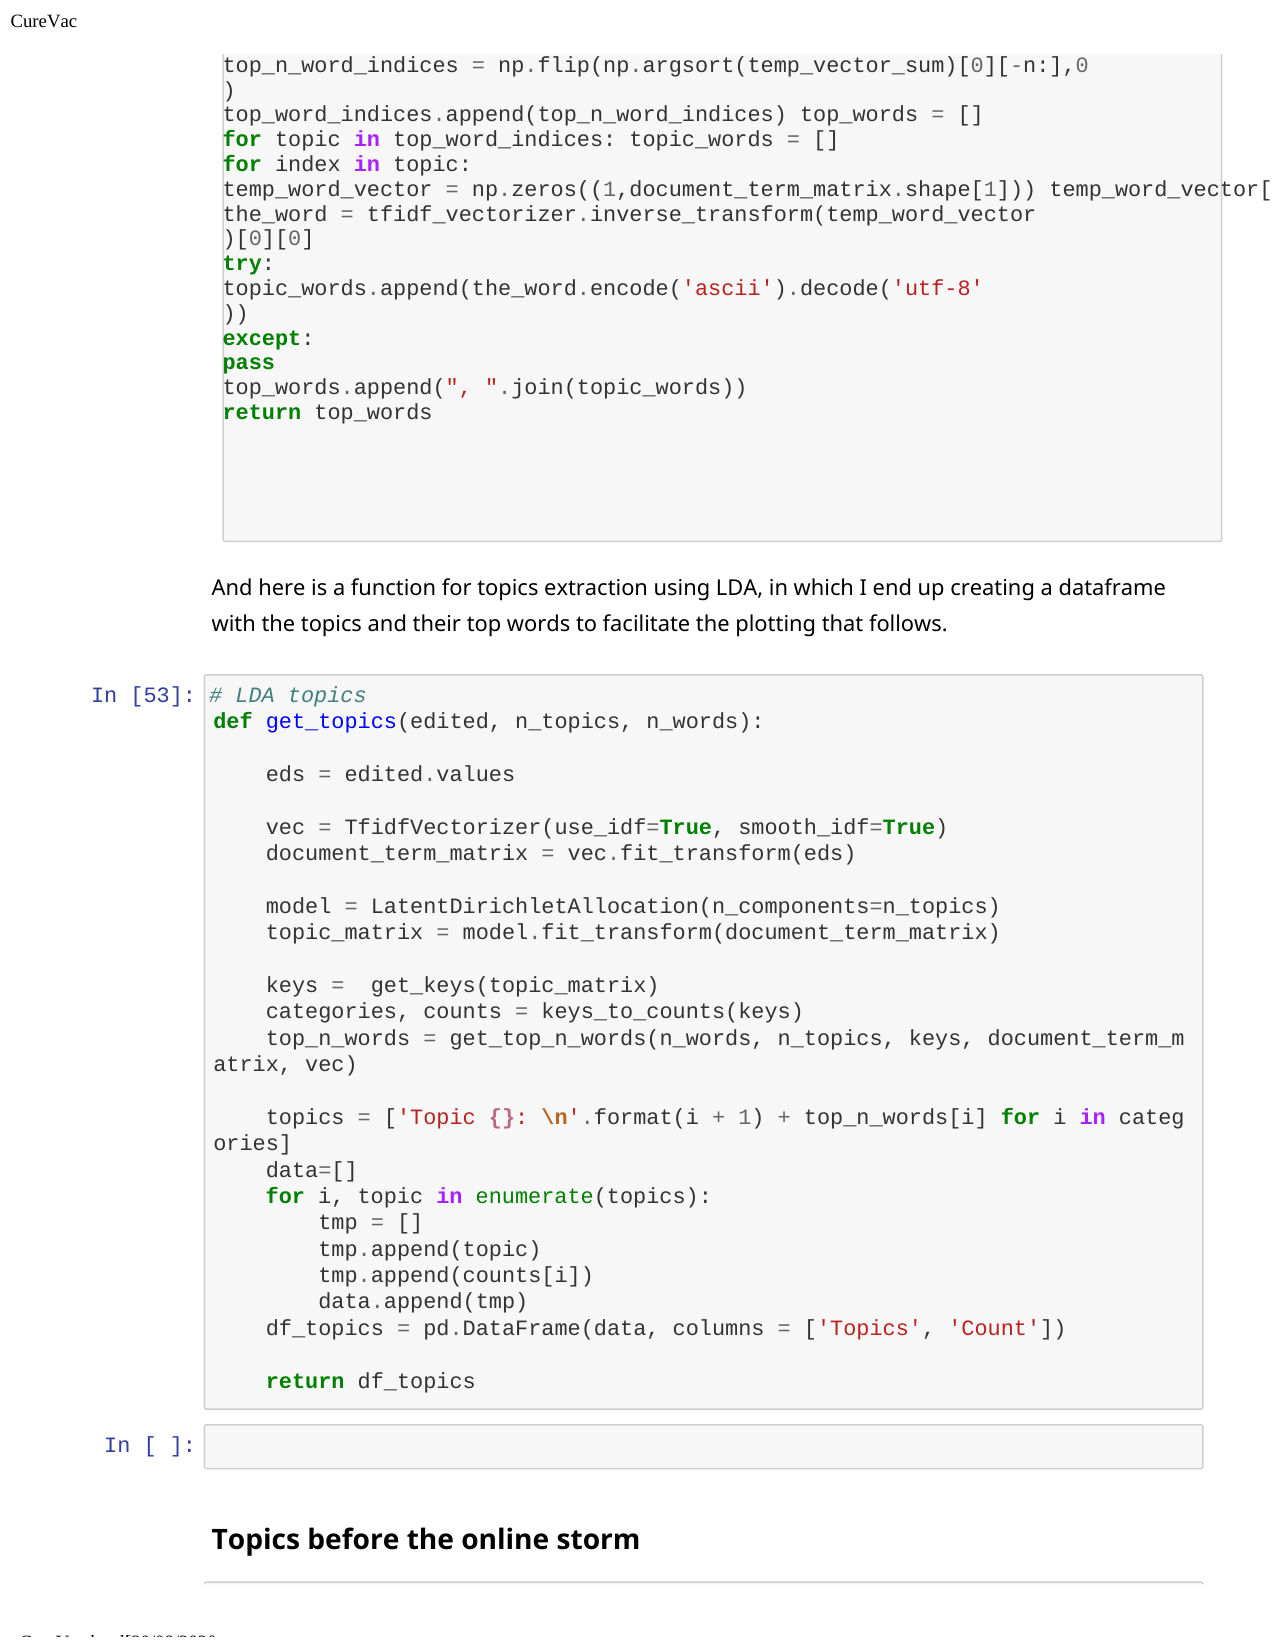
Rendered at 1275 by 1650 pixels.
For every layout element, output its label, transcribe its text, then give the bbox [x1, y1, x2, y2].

text top_n_words = get_top_n_words(n_words, n_topics, keys, document_term_m atrix, vec) [213, 1027, 1187, 1078]
text for i, topic in enumerate(topics): tmp = [] [265, 1185, 714, 1236]
text And here is a function for topics extraction using LDA, in which I end up creating a dataframe with the topics and their top words to facilitate the plotting that follows. [211, 572, 1188, 638]
text df_topics = pd.DataFrame(data, columns = ['Topics', 'Count']) [266, 1317, 1214, 1342]
subtitle Topics before the online storm [211, 1519, 1214, 1558]
text def get_topics(edited, n_topics, n_words): eds = edited.values [213, 711, 766, 788]
text data=[] [266, 1159, 1214, 1183]
text keys = get_keys(topic_matrix) categories, counts = keys_to_counts(keys) [266, 974, 804, 1025]
text tmp.append(topic) tmp.append(counts[i]) data.append(tmp) [318, 1238, 596, 1315]
text In [53]: # LDA topics [91, 684, 1214, 709]
text topics = ['Topic {}: \n'.format(i + 1) + top_n_words[i] for i in categ ories] [213, 1106, 1187, 1157]
text return df_topics [266, 1370, 1214, 1395]
text model = LatentDirichletAllocation(n_components=n_topics) topic_matrix = model.fit_transform(document_term_matrix) [266, 895, 1003, 946]
text In [ ]: [104, 1434, 1214, 1459]
text vec = TfidfVectorizer(use_idf=True, smooth_idf=True) document_term_matrix = vec.fit_transform(eds) [266, 816, 950, 867]
